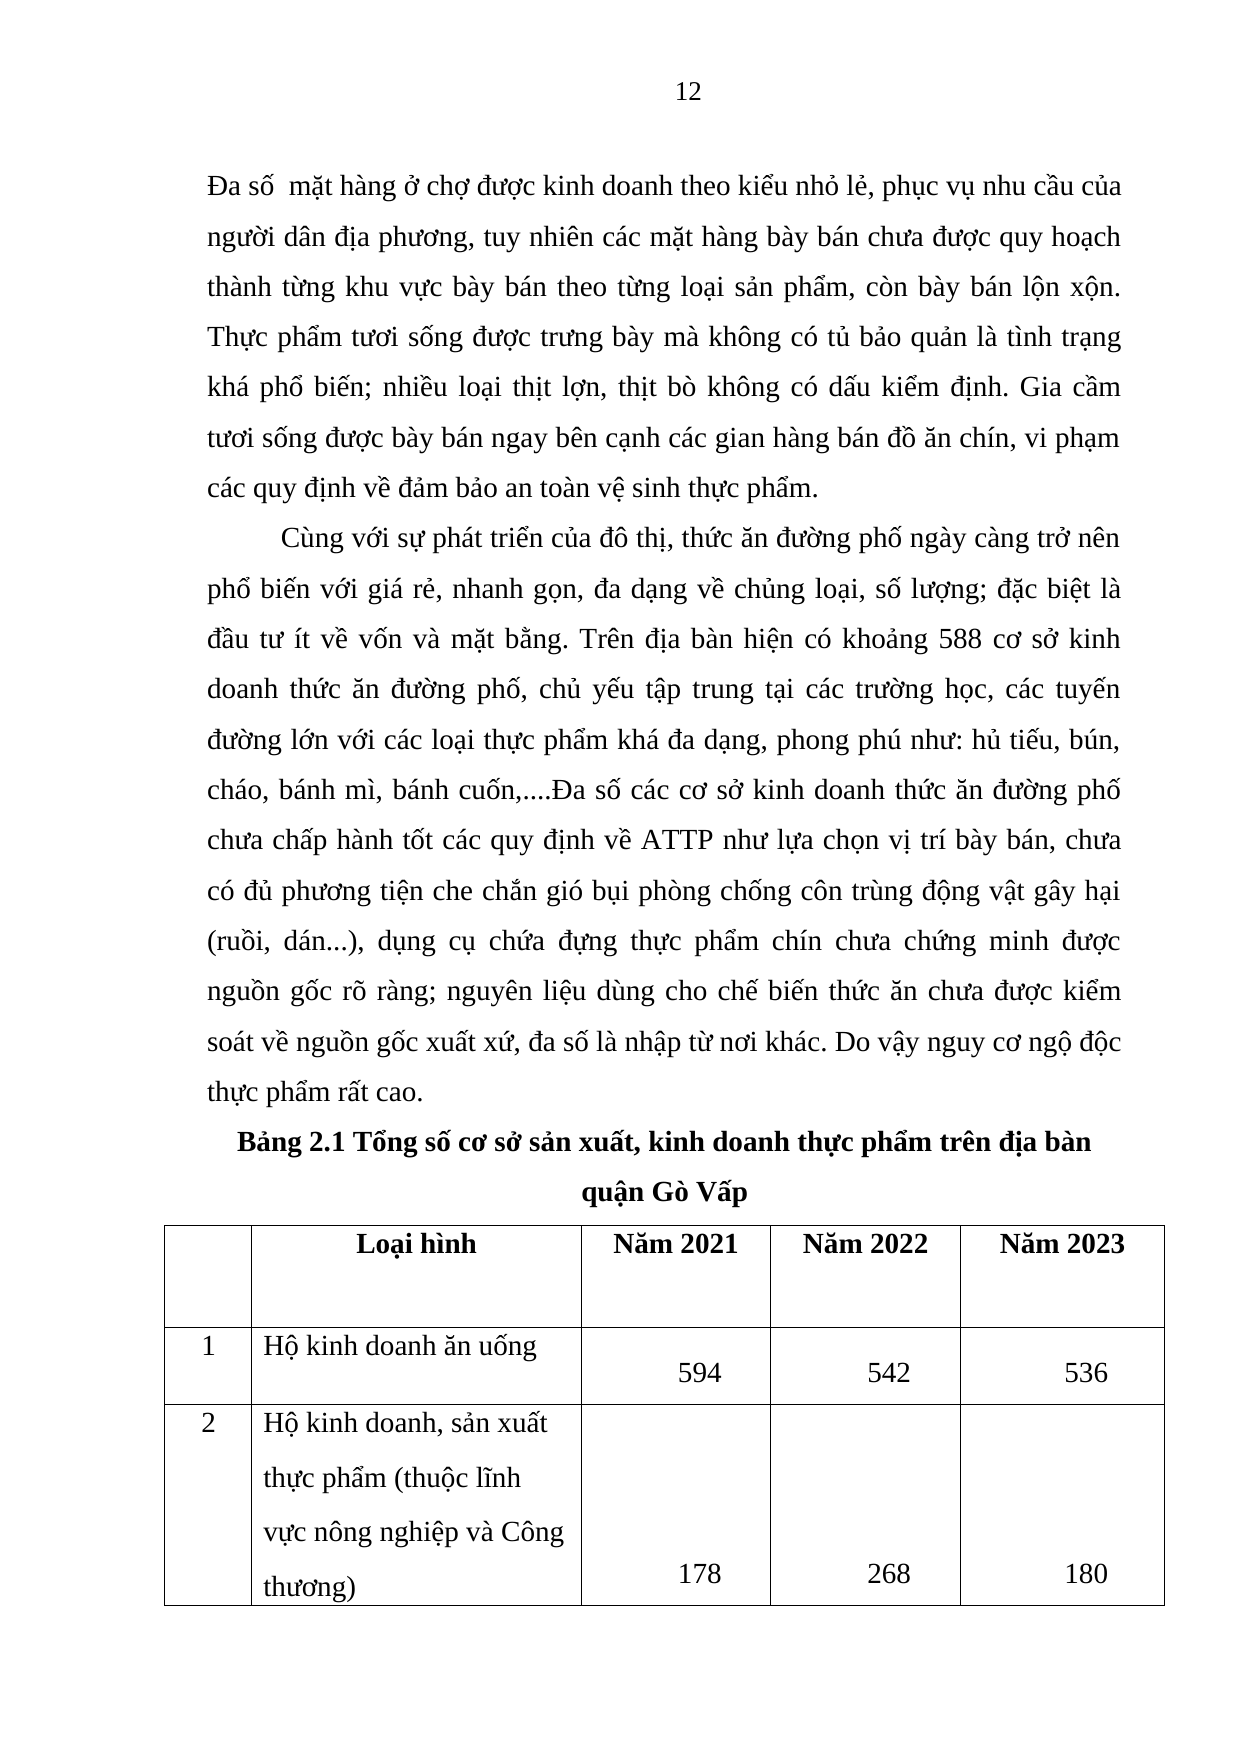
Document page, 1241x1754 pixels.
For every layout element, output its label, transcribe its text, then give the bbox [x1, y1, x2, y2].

table_cell 542 [771, 1328, 960, 1404]
table_header [165, 1226, 251, 1327]
table_cell 536 [961, 1328, 1164, 1404]
table_header Năm 2021 [582, 1226, 770, 1327]
table_cell 594 [582, 1328, 770, 1404]
table_cell 2 [165, 1405, 251, 1605]
table_cell 1 [165, 1328, 251, 1404]
table_header Loại hình [252, 1226, 581, 1327]
table_header Năm 2022 [771, 1226, 960, 1327]
table_cell 268 [771, 1405, 960, 1605]
table_cell Hộ kinh doanh ăn uống [252, 1328, 581, 1404]
text Bảng 2.1 Tổng số cơ sở sản xuất, kinh doanh thực phẩm trên địa bàn quận Gò Vấp [207, 1124, 1122, 1208]
table_header Năm 2023 [961, 1226, 1164, 1327]
table_cell 180 [961, 1405, 1164, 1605]
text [207, 168, 1122, 504]
text Cùng với sự phát triển của đô thị, thức ăn đường phố ngày càng trở nên phổ biến với giá rẻ, nhanh gọn, đa dạng về chủng loại, số lượng; đặc biệt là đầu tư ít về vốn và mặt bằng. Trên địa bàn hiện có khoảng 588 cơ sở kinh doanh thức ăn đường phố, chủ yếu tập trung tại các trường học, các tuyến đường lớn với các loại thực phẩm khá đa dạng, phong phú như: hủ tiếu, bún, cháo, bánh mì, bánh cuốn,....Đa số các cơ sở kinh doanh thức ăn đường phố chưa chấp hành tốt các quy định về ATTP như lựa chọn vị trí bày bán, chưa có đủ phương tiện che chắn gió bụi phòng chống côn trùng động vật gây hại (ruồi, dán...), dụng cụ chứa đựng thực phẩm chín chưa chứng minh được nguồn gốc rõ ràng; nguyên liệu dùng cho chế biến thức ăn chưa được kiểm soát về nguồn gốc xuất xứ, đa số là nhập từ nơi khác. Do vậy nguy cơ ngộ độc thực phẩm rất cao. [207, 521, 1122, 1107]
table_cell 178 [582, 1405, 770, 1605]
table_cell Hộ kinh doanh, sản xuất thực phẩm (thuộc lĩnh vực nông nghiệp và Công thương) [252, 1405, 581, 1605]
